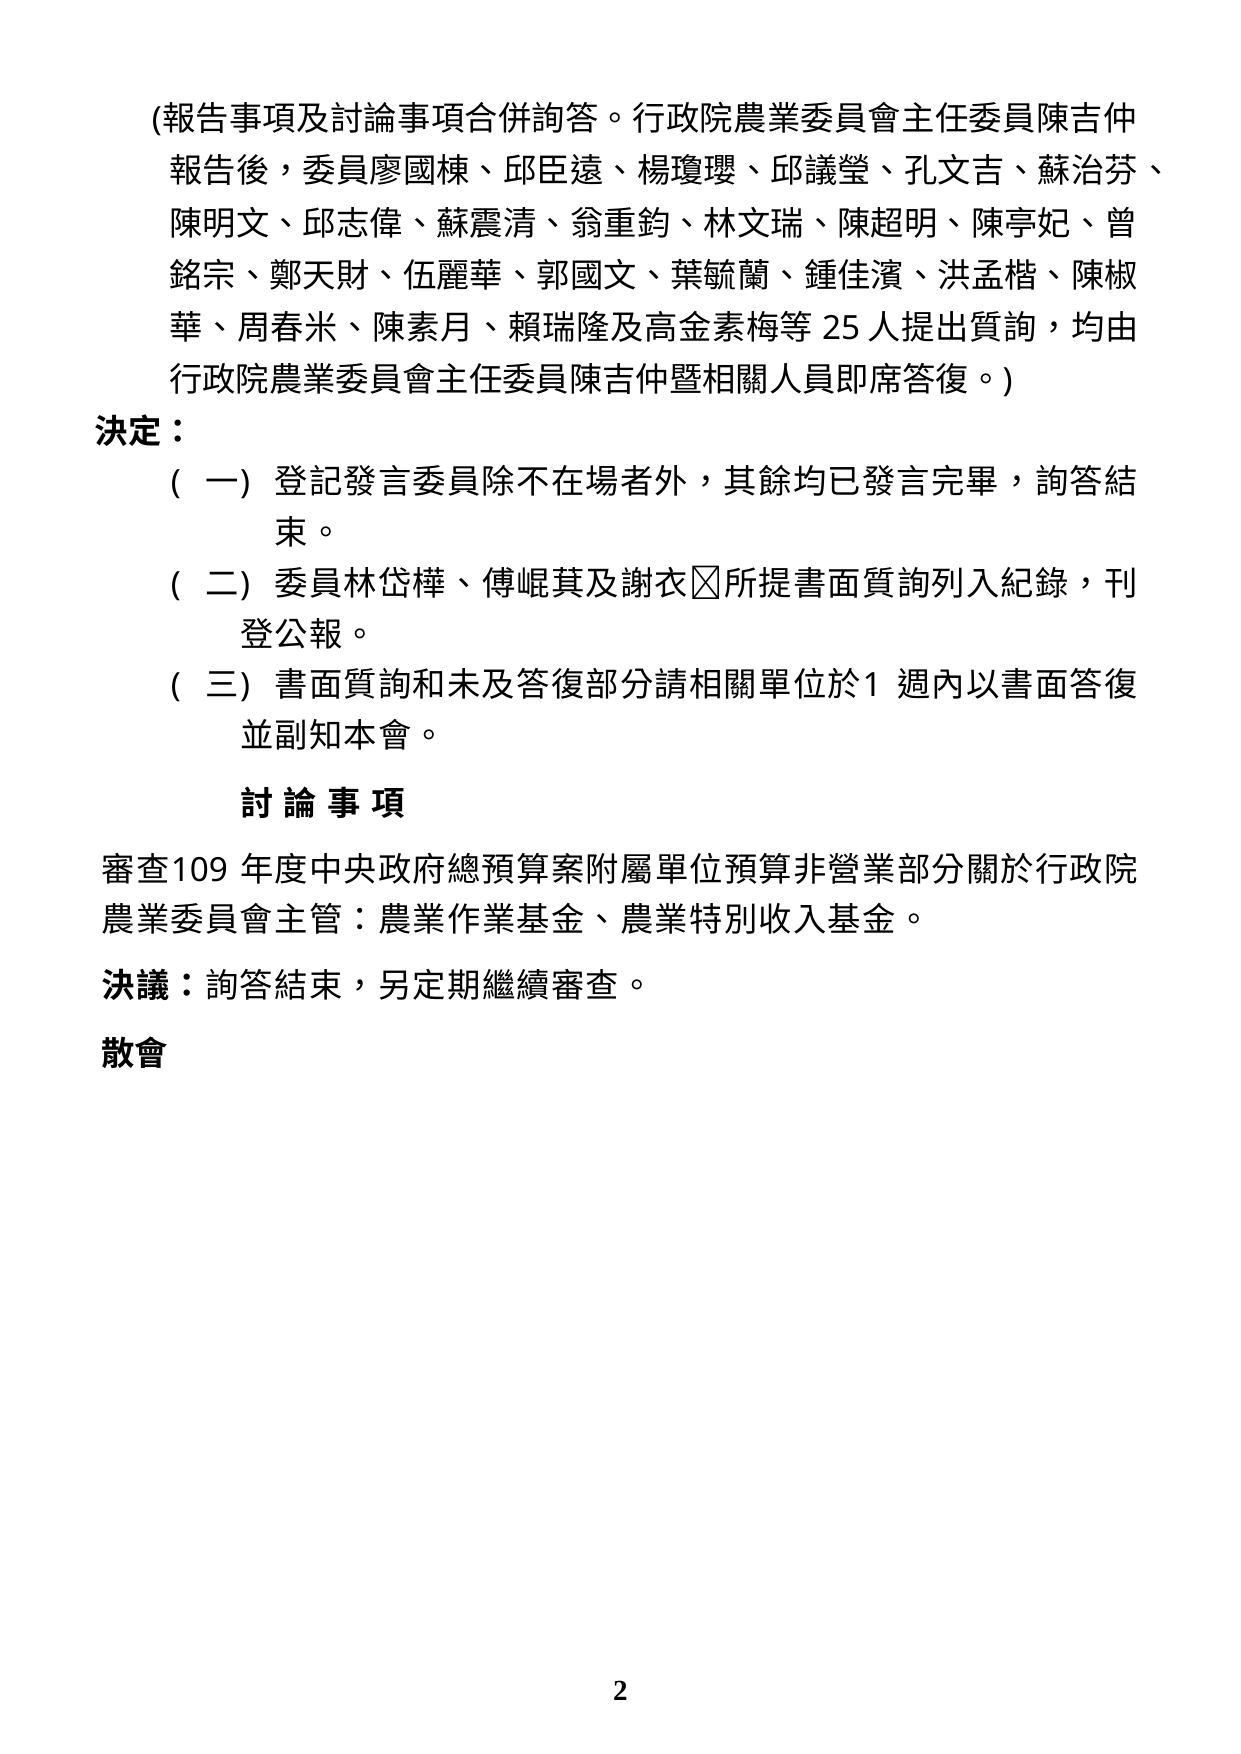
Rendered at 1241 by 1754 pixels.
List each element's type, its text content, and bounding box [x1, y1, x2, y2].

text 決定： [94, 402, 1139, 454]
list 委員林岱樺、傅崐萁及謝衣所提書面質詢列入紀錄，刊登公報。 [139, 555, 1139, 657]
text 討論事項 [240, 774, 1139, 826]
text 決議：詢答結束，另定期繼續審查。 [101, 958, 1139, 1009]
list 登記發言委員除不在場者外，其餘均已發言完畢，詢答結束。 [139, 454, 1139, 555]
text 散會 [0, 1024, 1139, 1076]
text 審查109年度中央政府總預算案附屬單位預算非營業部分關於行政院農業委員會主管：農業作業基金、農業特別收入基金。 [101, 841, 1139, 943]
list 書面質詢和未及答復部分請相關單位於1週內以書面答復並副知本會。 [139, 657, 1139, 759]
text (報告事項及討論事項合併詢答。行政院農業委員會主任委員陳吉仲報告後，委員廖國棟、邱臣遠、楊瓊瓔、邱議瑩、孔文吉、蘇治芬、陳明文、邱志偉、蘇震清、翁重鈞、林文瑞、陳超明、陳亭妃、曾銘宗、鄭天財、伍麗華、郭國文、葉毓蘭、鍾佳濱、洪孟楷、陳椒華、周春米、陳素月、賴瑞隆及高金素梅等25人提出質詢，均由行政院農業委員會主任委員陳吉仲暨相關人員即席答復。) [152, 89, 1139, 402]
